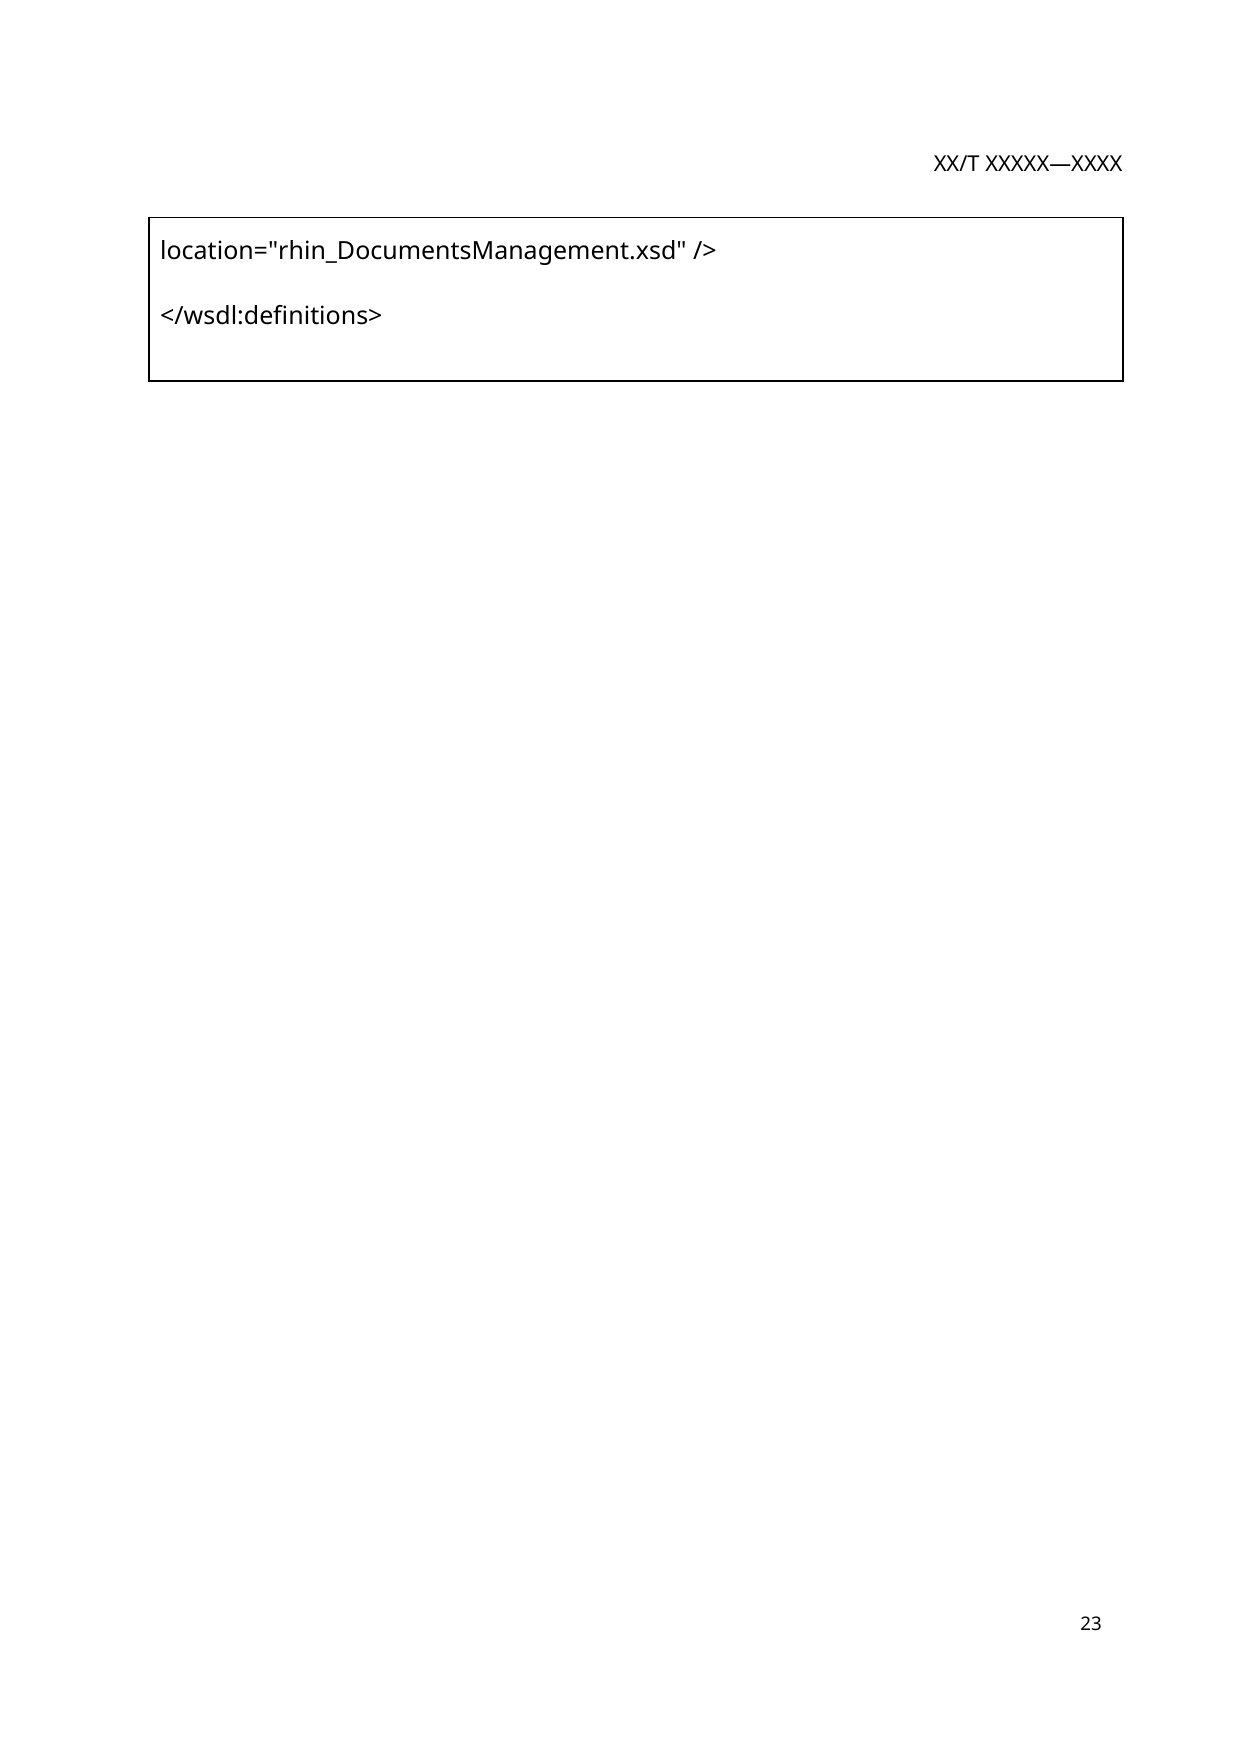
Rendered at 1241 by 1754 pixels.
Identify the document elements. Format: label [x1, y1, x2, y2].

table_cell [150, 218, 1122, 380]
